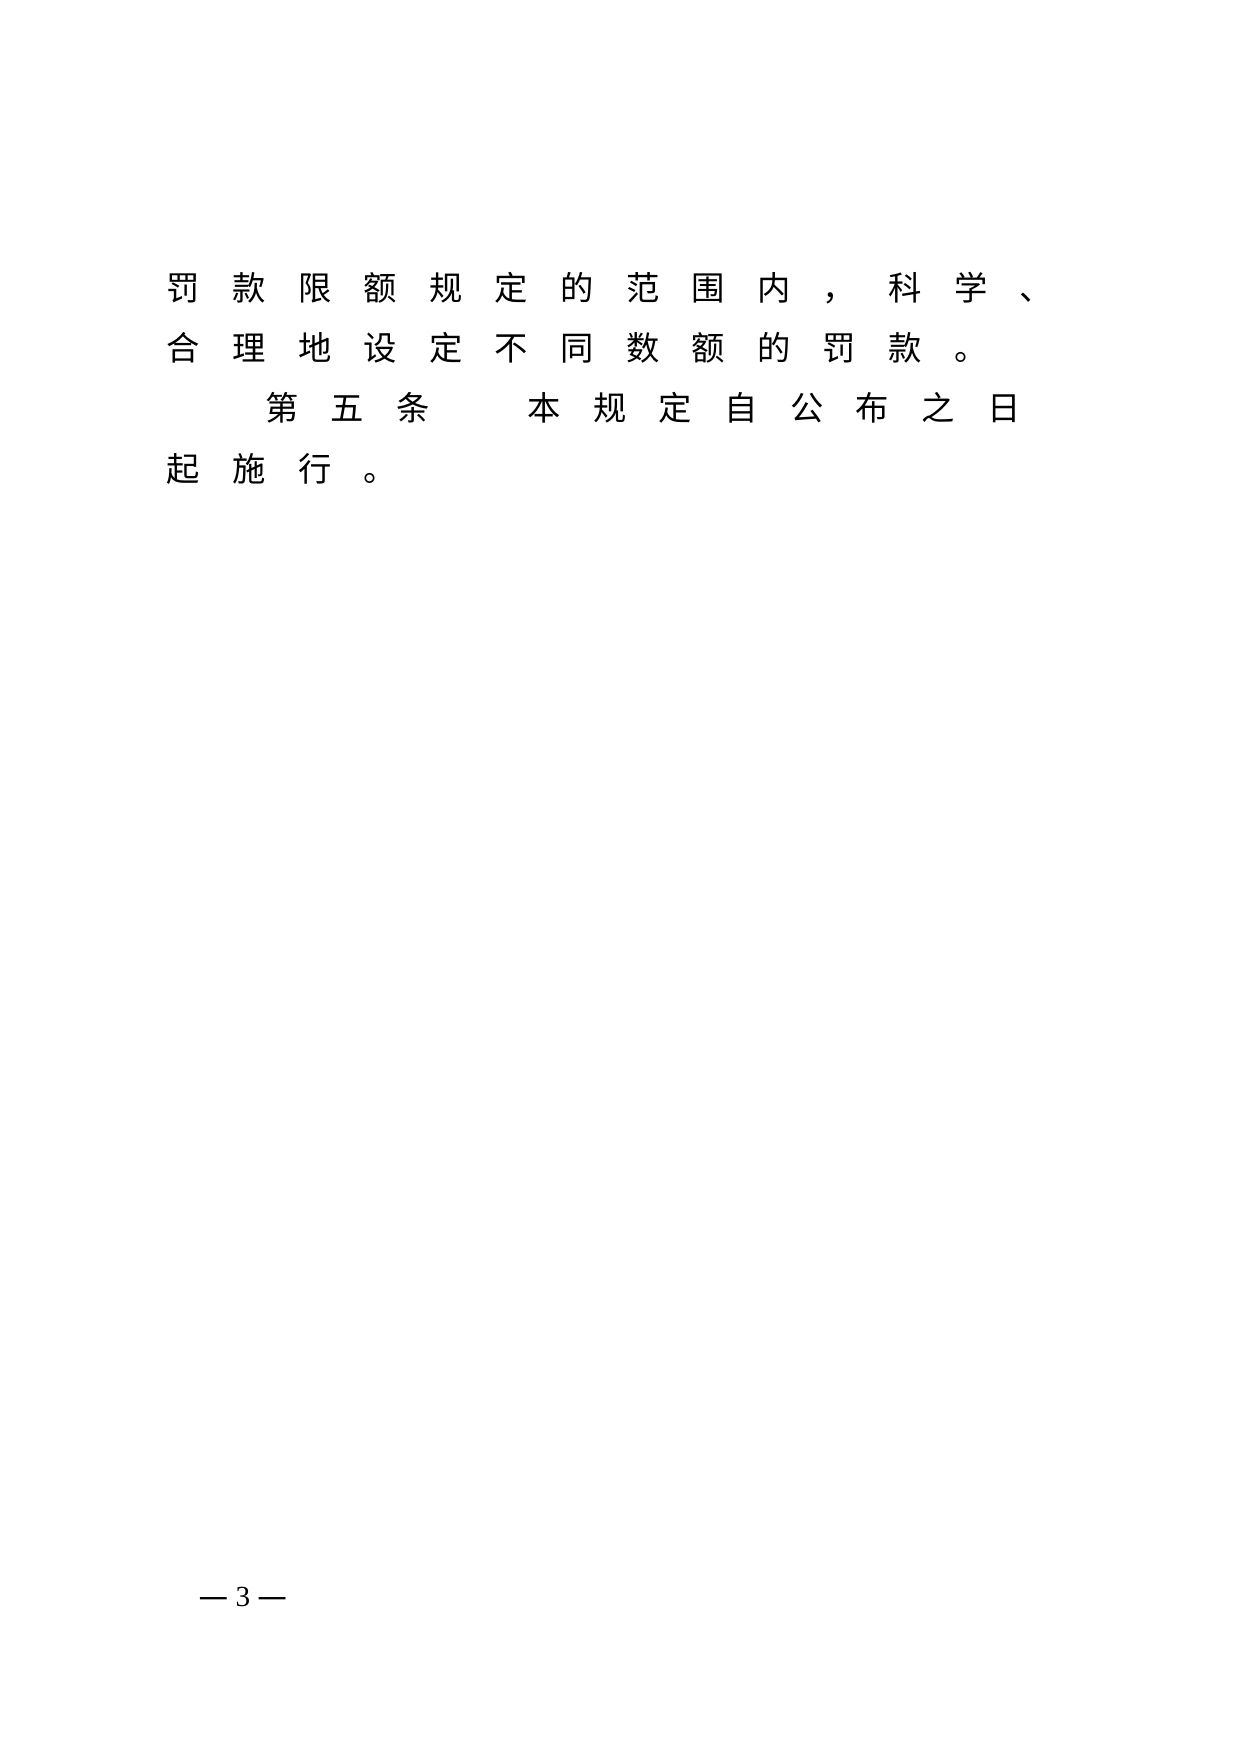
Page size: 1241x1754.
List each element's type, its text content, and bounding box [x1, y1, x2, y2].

text 第五条 本规定自公布之日起施行。 [167, 376, 1085, 497]
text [167, 256, 1085, 376]
